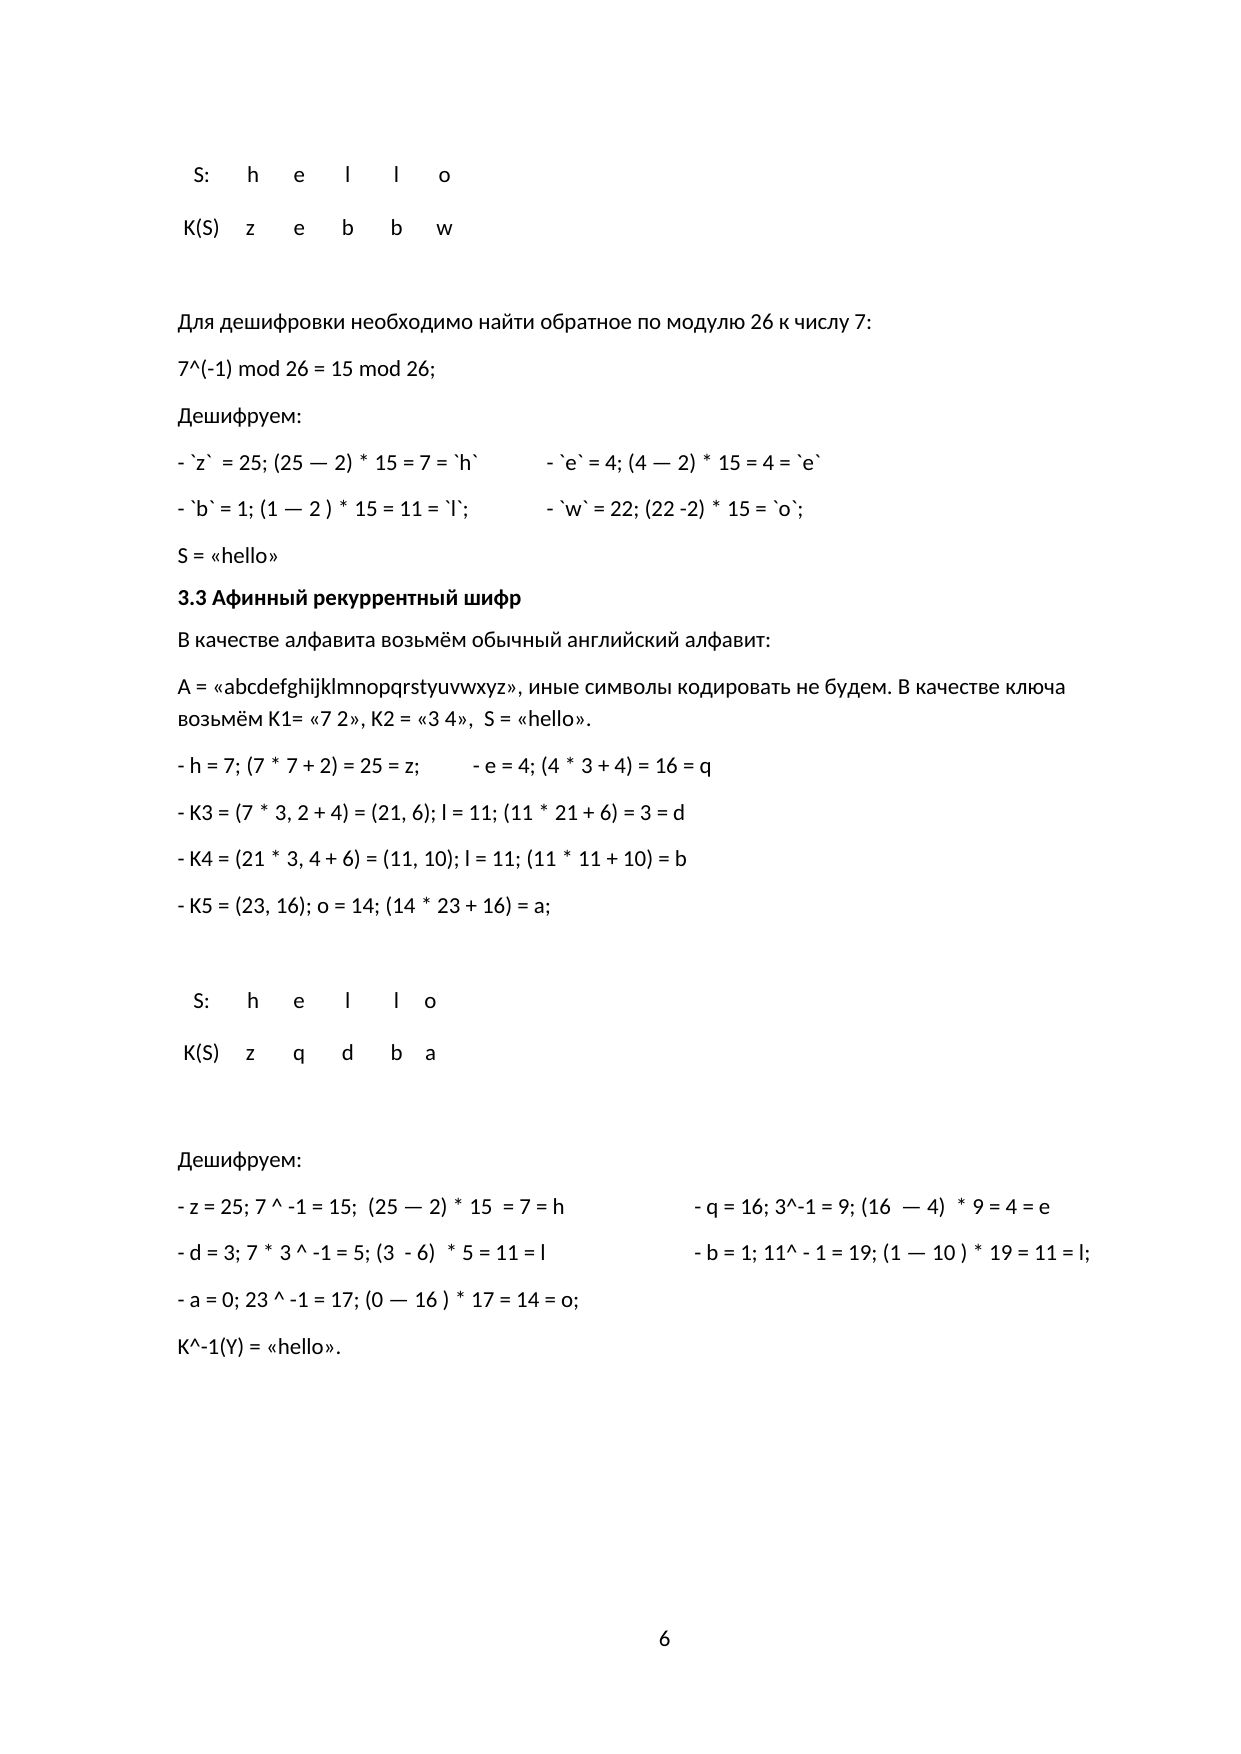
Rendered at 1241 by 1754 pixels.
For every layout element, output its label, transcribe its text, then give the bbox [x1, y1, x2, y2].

text - z = 25; 7 ^ -1 = 15; (25 — 2) * 15 = 7 = h - q = 16; 3^-1 = 9; (16 — 4) * 9 = 4 = e [177, 1192, 1152, 1220]
table_header o [421, 986, 440, 1038]
text 3.3 Афинный рекуррентный шифр [177, 583, 1152, 611]
table_header l [372, 160, 421, 213]
table_header h [226, 986, 274, 1038]
text A = «abcdefghijklmnopqrstyuvwxyz», иные символы кодировать не будем. В качестве ключа возьмём K1= «7 2», K2 = «3 4», S = «hello». [177, 672, 1152, 732]
text - `b` = 1; (1 — 2 ) * 15 = 11 = `l`; - `w` = 22; (22 -2) * 15 = `o`; [177, 494, 1152, 523]
table_header l [372, 986, 421, 1038]
text 7^(-1) mod 26 = 15 mod 26; [177, 354, 1152, 382]
text Для дешифровки необходимо найти обратное по модулю 26 к числу 7: [177, 307, 1152, 336]
table_header l [323, 986, 372, 1038]
table_header e [275, 160, 323, 213]
table_cell z [226, 213, 274, 266]
text K^-1(Y) = «hello». [177, 1332, 1152, 1360]
text - K5 = (23, 16); o = 14; (14 * 23 + 16) = a; [177, 891, 1152, 919]
text - d = 3; 7 * 3 ^ -1 = 5; (3 - 6) * 5 = 11 = l - b = 1; 11^ - 1 = 19; (1 — 10 ) * 19 = 11 = l; [177, 1238, 1152, 1267]
table_header S: [177, 986, 226, 1038]
table_cell K(S) [177, 1039, 226, 1091]
table_header o [421, 160, 468, 213]
text - K3 = (7 * 3, 2 + 4) = (21, 6); l = 11; (11 * 21 + 6) = 3 = d [177, 798, 1152, 826]
table_cell b [372, 213, 421, 266]
text - K4 = (21 * 3, 4 + 6) = (11, 10); l = 11; (11 * 11 + 10) = b [177, 844, 1152, 873]
table_cell d [323, 1039, 372, 1091]
table_cell w [421, 213, 468, 266]
table_cell e [275, 213, 323, 266]
text S = «hello» [177, 541, 1152, 569]
text В качестве алфавита возьмём обычный английский алфавит: [177, 625, 1152, 653]
table_cell b [323, 213, 372, 266]
text - a = 0; 23 ^ -1 = 17; (0 — 16 ) * 17 = 14 = o; [177, 1285, 1152, 1313]
table_header h [226, 160, 274, 213]
table_header S: [177, 160, 226, 213]
text - `z` = 25; (25 — 2) * 15 = 7 = `h` - `e` = 4; (4 — 2) * 15 = 4 = `e` [177, 448, 1152, 476]
text Дешифруем: [177, 401, 1152, 429]
text - h = 7; (7 * 7 + 2) = 25 = z; - e = 4; (4 * 3 + 4) = 16 = q [177, 751, 1152, 779]
table_header e [275, 986, 323, 1038]
table_cell b [372, 1039, 421, 1091]
table_cell q [275, 1039, 323, 1091]
table_cell K(S) [177, 213, 226, 266]
table_cell z [226, 1039, 274, 1091]
table_cell a [421, 1039, 440, 1091]
table_header l [323, 160, 372, 213]
text Дешифруем: [177, 1145, 1152, 1173]
